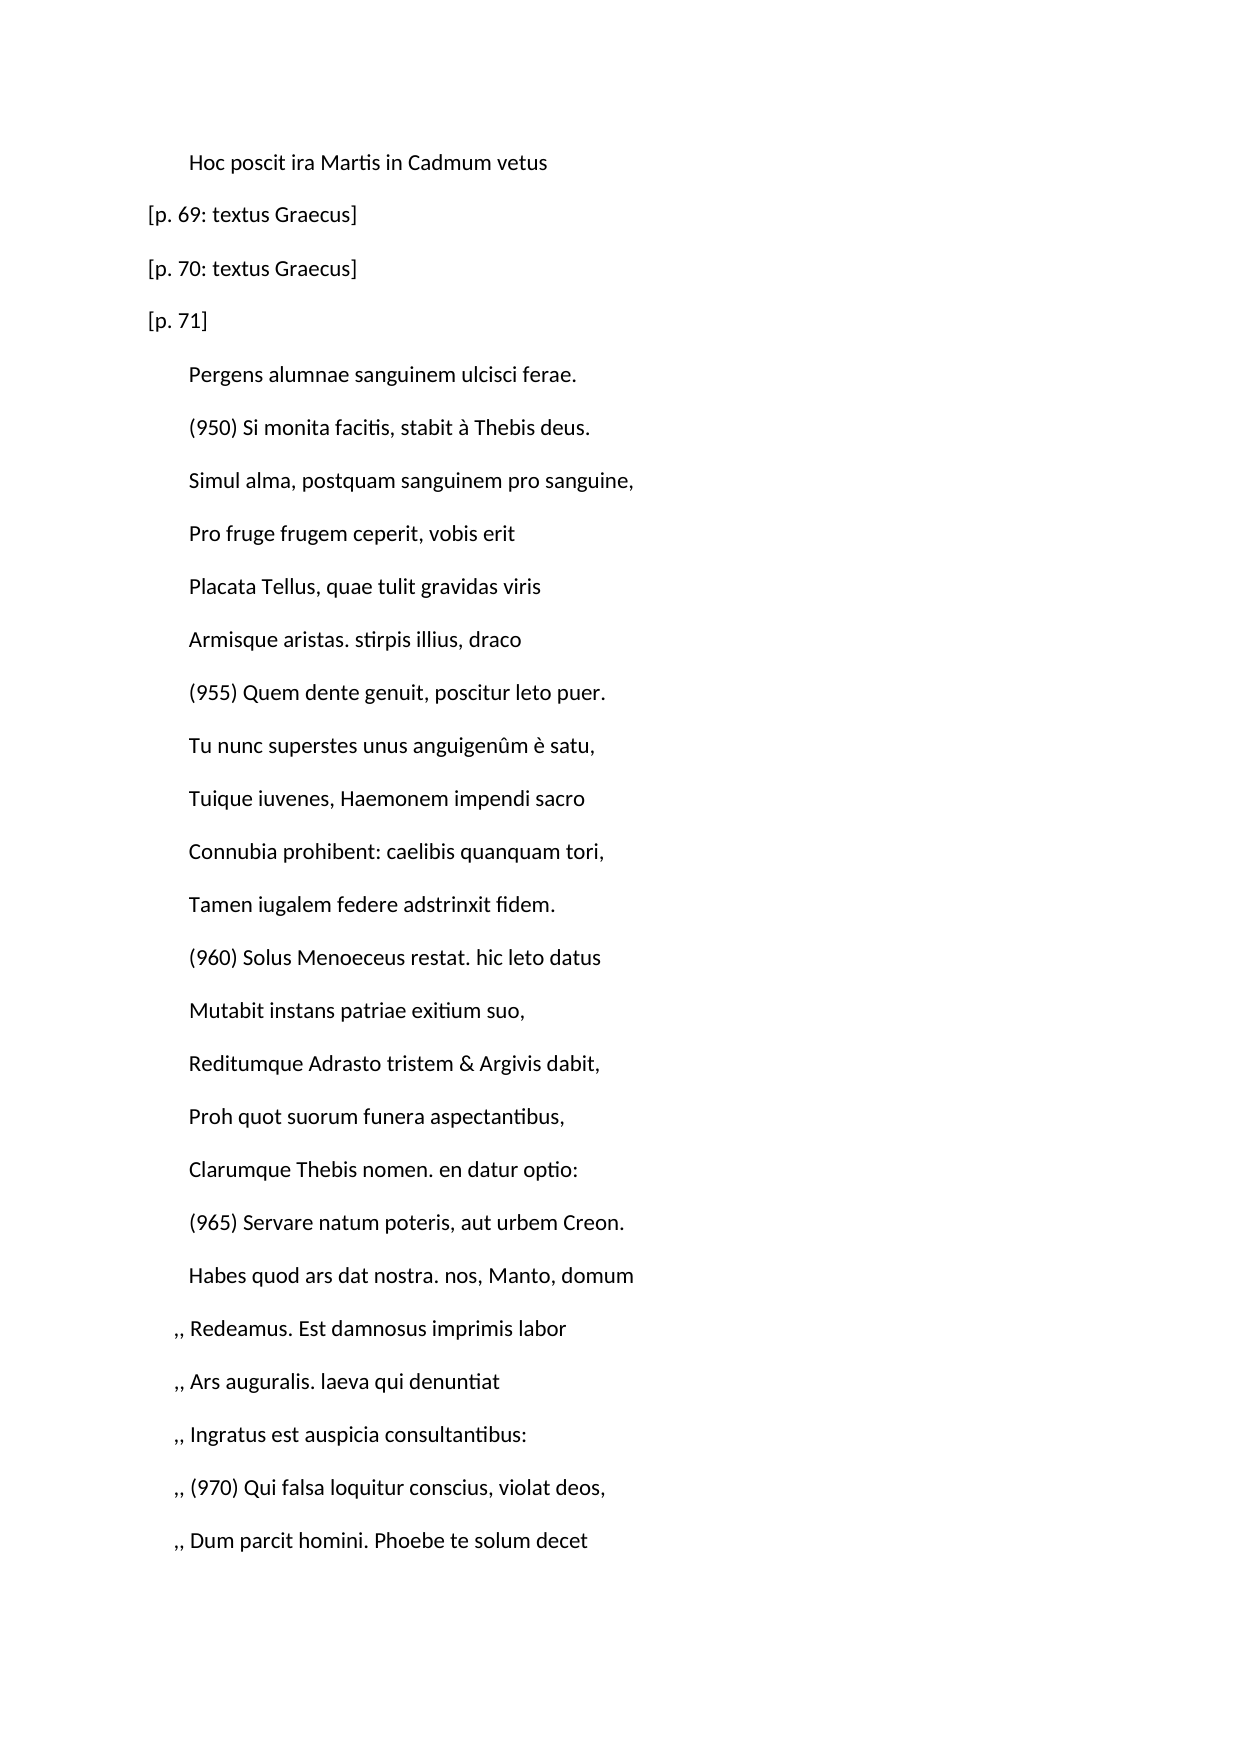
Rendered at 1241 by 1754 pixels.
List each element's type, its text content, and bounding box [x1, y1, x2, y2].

text Pro fruge frugem ceperit, vobis erit [148, 519, 1093, 547]
text Simul alma, postquam sanguinem pro sanguine, [148, 466, 1093, 494]
text (960) Solus Menoeceus restat. hic leto datus [148, 943, 1093, 971]
text ,, Ingratus est auspicia consultantibus: [148, 1420, 1093, 1448]
text Habes quod ars dat nostra. nos, Manto, domum [148, 1261, 1093, 1289]
text Tamen iugalem federe adstrinxit fidem. [148, 890, 1093, 918]
text Tuique iuvenes, Haemonem impendi sacro [148, 784, 1093, 812]
text Pergens alumnae sanguinem ulcisci ferae. [148, 360, 1093, 388]
text Mutabit instans patriae exitium suo, [148, 996, 1093, 1024]
text [p. 70: textus Graecus] [148, 254, 1093, 282]
text Hoc poscit ira Martis in Cadmum vetus [148, 148, 1093, 176]
text Tu nunc superstes unus anguigenûm è satu, [148, 731, 1093, 759]
text (950) Si monita facitis, stabit à Thebis deus. [148, 413, 1093, 441]
text Connubia prohibent: caelibis quanquam tori, [148, 837, 1093, 865]
text (955) Quem dente genuit, poscitur leto puer. [148, 678, 1093, 706]
text Clarumque Thebis nomen. en datur optio: [148, 1155, 1093, 1183]
text Proh quot suorum funera aspectantibus, [148, 1102, 1093, 1130]
text [p. 69: textus Graecus] [148, 201, 1093, 229]
text (965) Servare natum poteris, aut urbem Creon. [148, 1208, 1093, 1236]
text Reditumque Adrasto tristem & Argivis dabit, [148, 1049, 1093, 1077]
text ,, Dum parcit homini. Phoebe te solum decet [148, 1526, 1093, 1554]
text ,, Ars auguralis. laeva qui denuntiat [148, 1367, 1093, 1395]
text Placata Tellus, quae tulit gravidas viris [148, 572, 1093, 600]
text ,, Redeamus. Est damnosus imprimis labor [148, 1314, 1093, 1342]
text ,, (970) Qui falsa loquitur conscius, violat deos, [148, 1473, 1093, 1501]
text Armisque aristas. stirpis illius, draco [148, 625, 1093, 653]
text [p. 71] [148, 307, 1093, 335]
